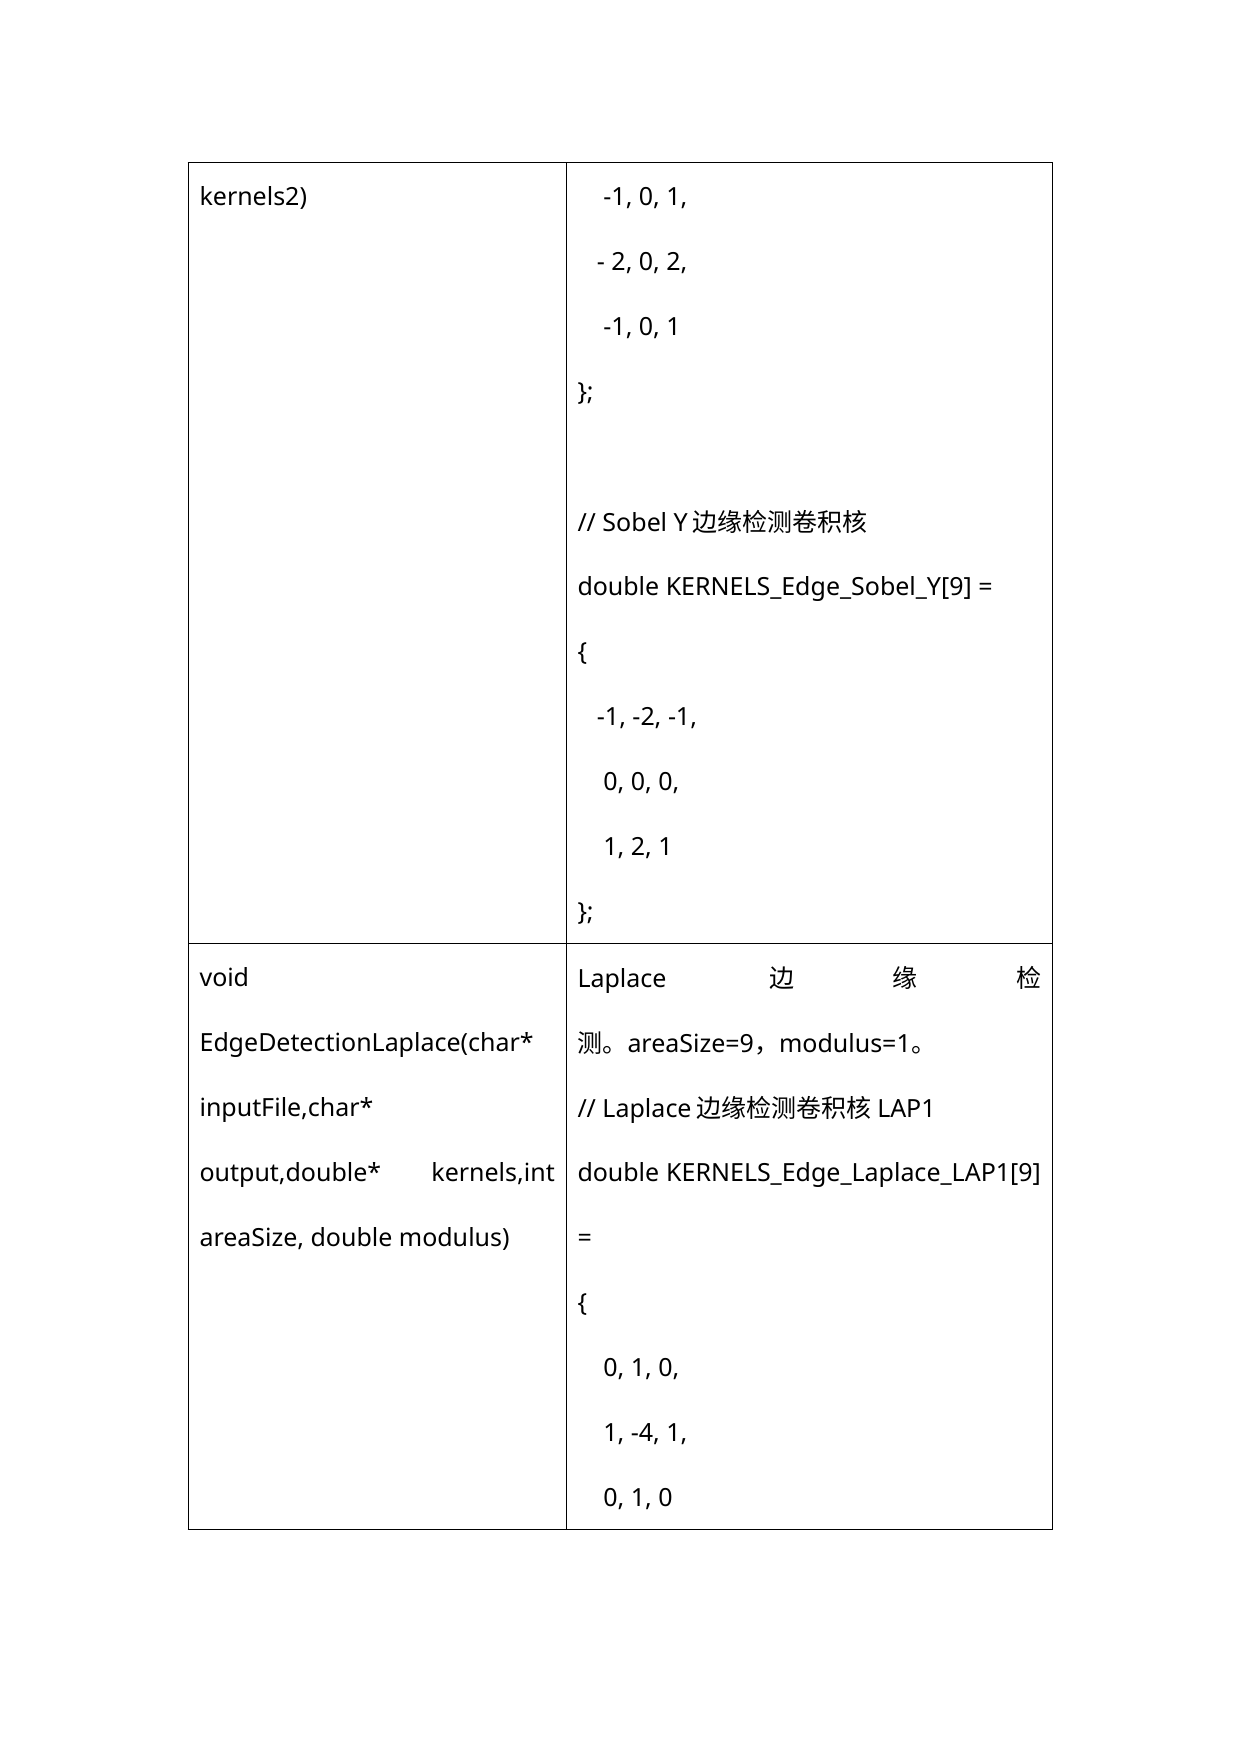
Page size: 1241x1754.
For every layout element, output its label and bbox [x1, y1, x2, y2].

table_cell [567, 163, 1052, 943]
table_cell [189, 163, 566, 943]
table_cell [189, 944, 566, 1529]
table_cell [567, 944, 1052, 1529]
